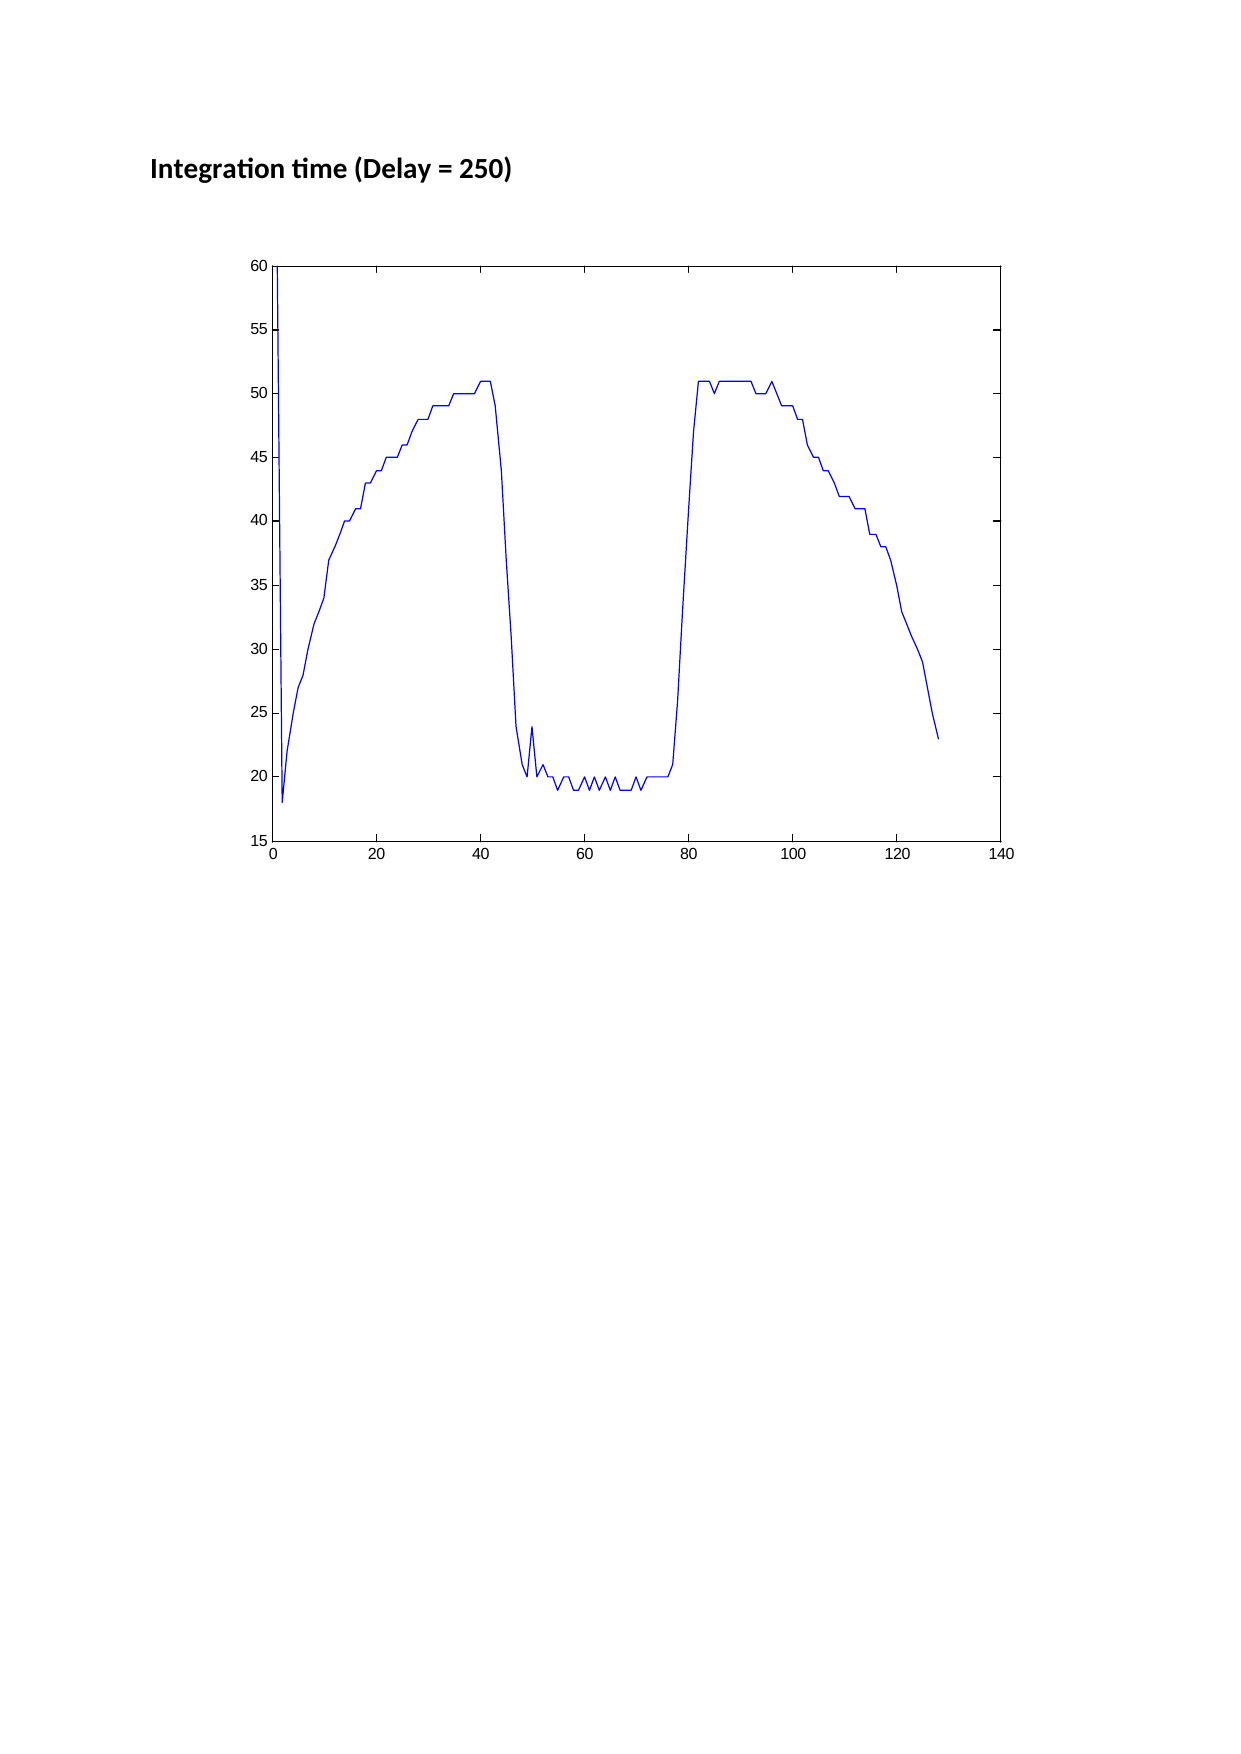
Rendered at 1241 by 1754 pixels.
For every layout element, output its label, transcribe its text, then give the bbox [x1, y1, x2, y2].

text Integration time (Delay = 250) [150, 150, 1090, 186]
